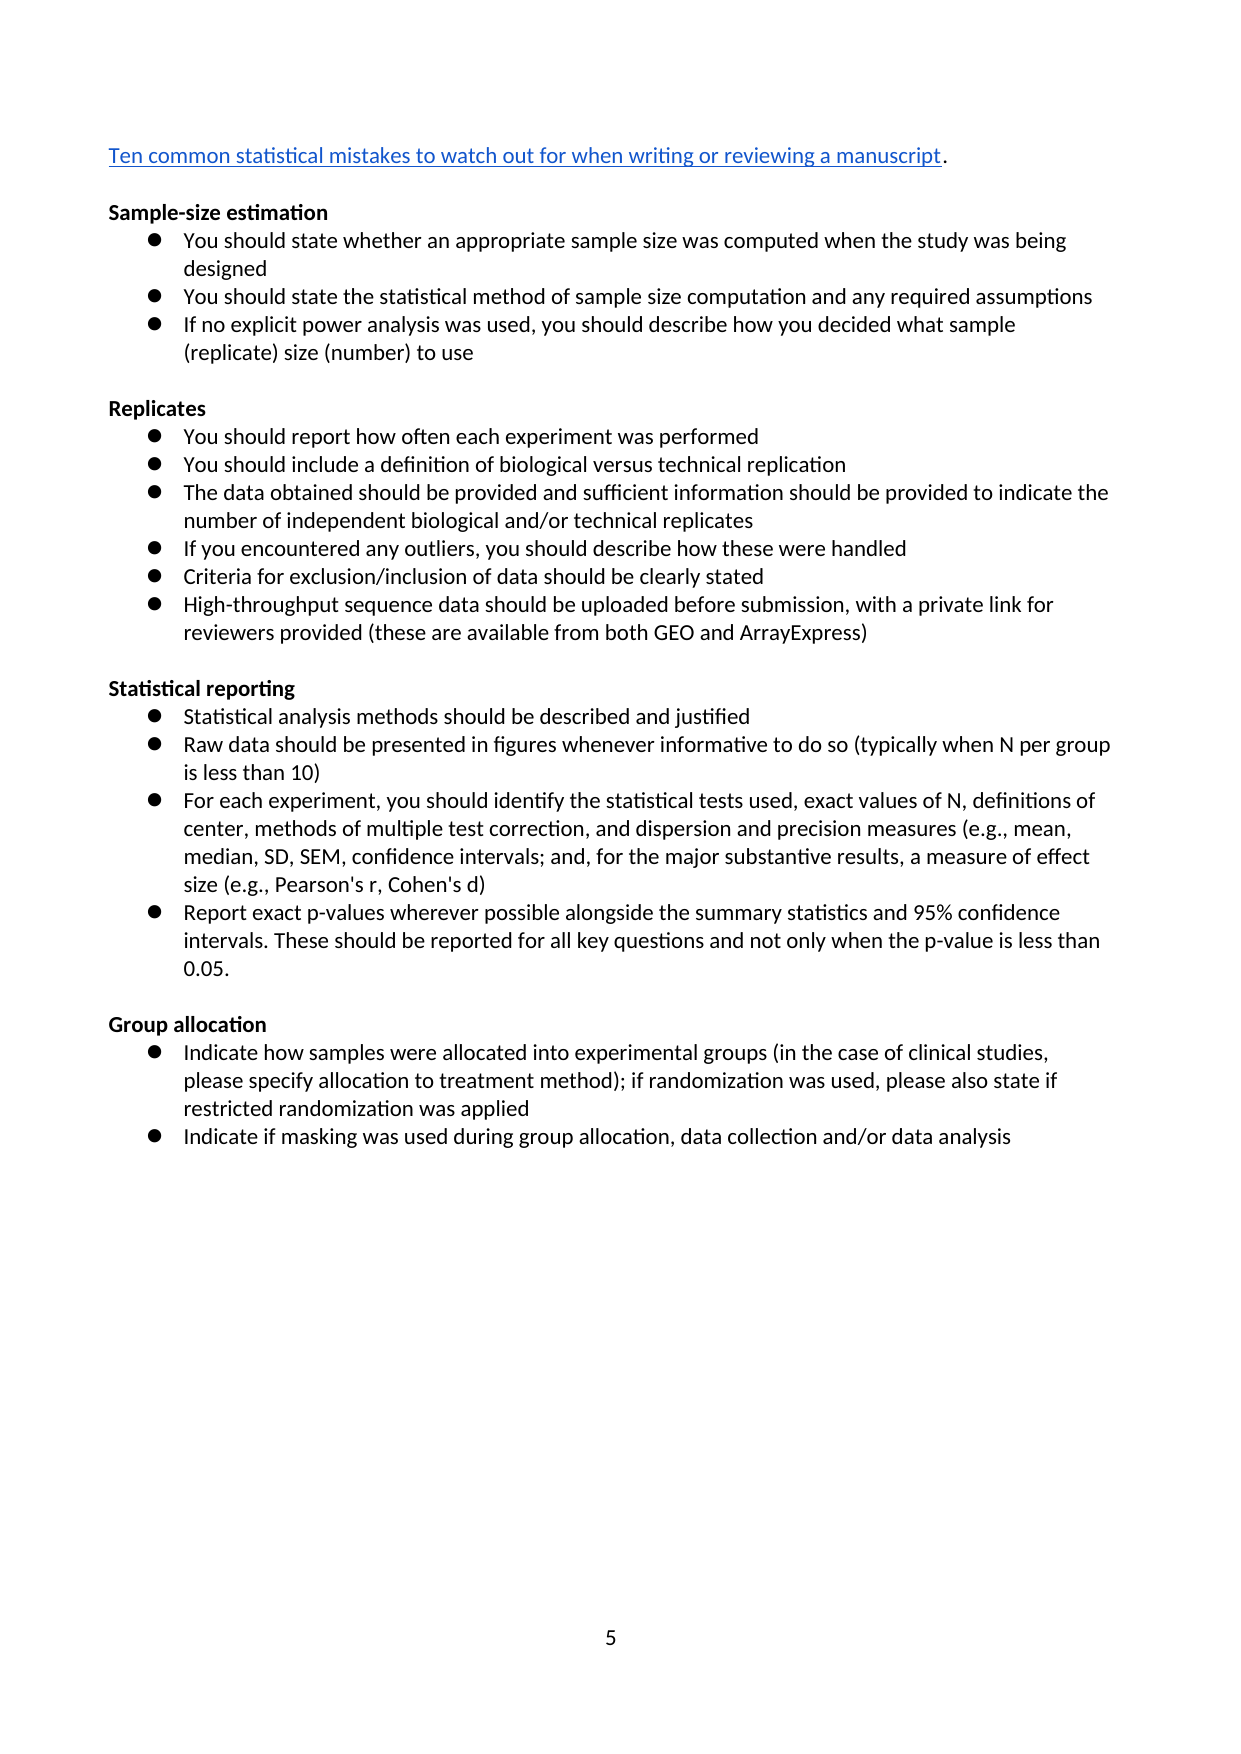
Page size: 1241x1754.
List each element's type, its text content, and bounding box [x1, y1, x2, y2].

list Indicate how samples were allocated into experimental groups (in the case of clinical studies, please specify allocation to treatment method); if randomization was used, please also state if restricted randomization was applied [146, 1038, 1113, 1122]
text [108, 142, 1113, 170]
list Indicate if masking was used during group allocation, data collection and/or data analysis [146, 1122, 1113, 1150]
text Sample-size estimation [108, 198, 1113, 226]
text Statistical reporting [108, 674, 1113, 702]
list You should state the statistical method of sample size computation and any required assumptions [146, 282, 1113, 310]
list If you encountered any outliers, you should describe how these were handled [146, 534, 1113, 562]
list Criteria for exclusion/inclusion of data should be clearly stated [146, 562, 1113, 590]
list The data obtained should be provided and sufficient information should be provided to indicate the number of independent biological and/or technical replicates [146, 478, 1113, 534]
list You should include a definition of biological versus technical replication [146, 450, 1113, 478]
list Raw data should be presented in figures whenever informative to do so (typically when N per group is less than 10) [146, 730, 1113, 786]
list High-throughput sequence data should be uploaded before submission, with a private link for reviewers provided (these are available from both GEO and ArrayExpress) [146, 590, 1113, 646]
list If no explicit power analysis was used, you should describe how you decided what sample (replicate) size (number) to use [146, 310, 1113, 366]
list For each experiment, you should identify the statistical tests used, exact values of N, definitions of center, methods of multiple test correction, and dispersion and precision measures (e.g., mean, median, SD, SEM, confidence intervals; and, for the major substantive results, a measure of effect size (e.g., Pearson's r, Cohen's d) [146, 786, 1113, 898]
list Report exact p-values wherever possible alongside the summary statistics and 95% confidence intervals. These should be reported for all key questions and not only when the p-value is less than 0.05. [146, 898, 1113, 982]
list Statistical analysis methods should be described and justified [146, 702, 1113, 730]
list You should report how often each experiment was performed [146, 422, 1113, 450]
list You should state whether an appropriate sample size was computed when the study was being designed [146, 226, 1113, 282]
text Replicates [108, 394, 1113, 422]
text Group allocation [108, 1010, 1113, 1038]
